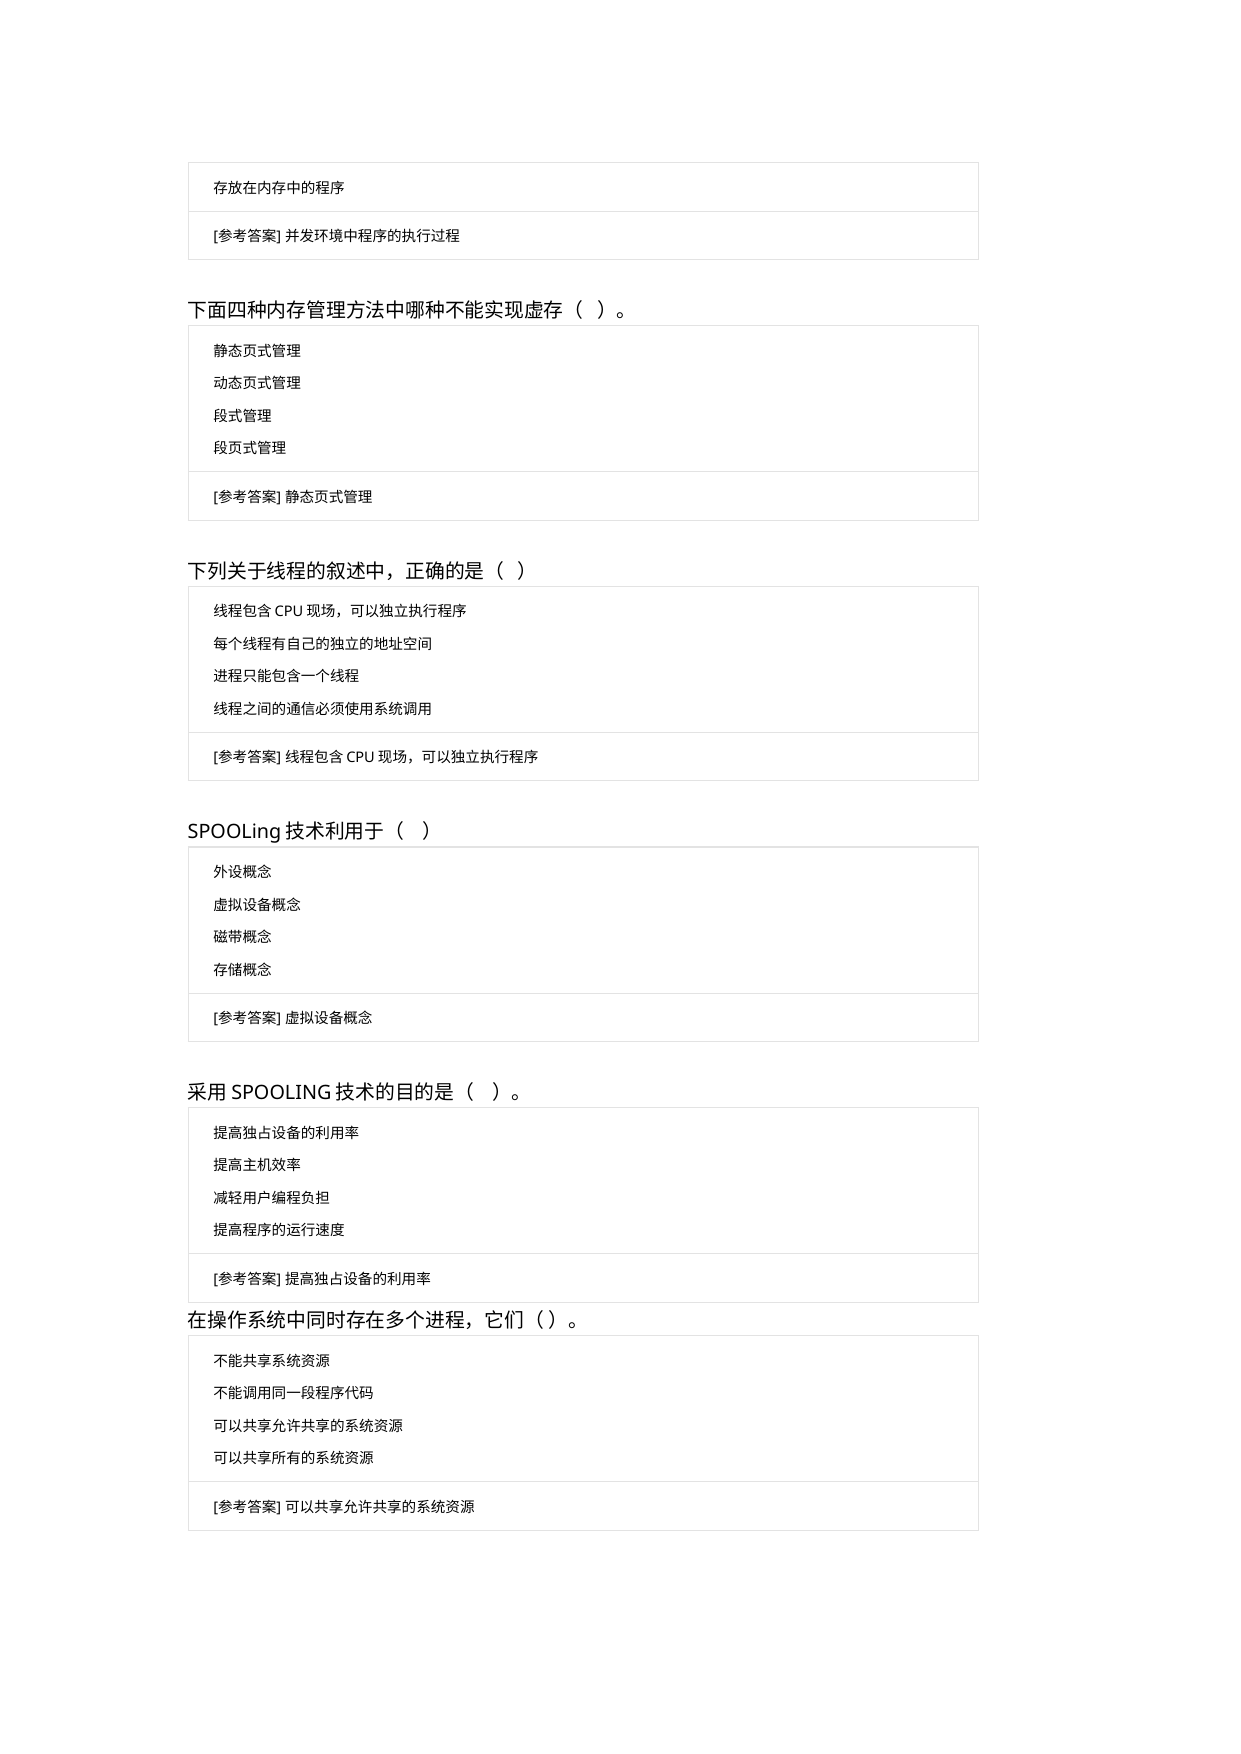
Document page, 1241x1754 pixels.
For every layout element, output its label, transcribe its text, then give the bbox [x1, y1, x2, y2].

text 采用SPOOLING技术的目的是（ ）。 [187, 1074, 1053, 1107]
table_cell [参考答案] 可以共享允许共享的系统资源 [189, 1482, 978, 1530]
table_cell [参考答案] 静态页式管理 [189, 472, 978, 520]
table_header 提高独占设备的利用率 提高主机效率 减轻用户编程负担 提高程序的运行速度 [189, 1108, 978, 1253]
table_header 线程包含CPU现场，可以独立执行程序 每个线程有自己的独立的地址空间 进程只能包含一个线程 线程之间的通信必须使用系统调用 [189, 587, 978, 732]
text 在操作系统中同时存在多个进程，它们（ ）。 [187, 1303, 1053, 1335]
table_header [189, 163, 978, 211]
table_header 不能共享系统资源 不能调用同一段程序代码 可以共享允许共享的系统资源 可以共享所有的系统资源 [189, 1336, 978, 1481]
table_cell [参考答案] 虚拟设备概念 [189, 994, 978, 1041]
text 下面四种内存管理方法中哪种不能实现虚存（ ）。 [187, 293, 1053, 325]
table_header 静态页式管理 动态页式管理 段式管理 段页式管理 [189, 326, 978, 471]
table_cell [参考答案] 提高独占设备的利用率 [189, 1254, 978, 1302]
table_header 外设概念 虚拟设备概念 磁带概念 存储概念 [189, 848, 978, 992]
table_cell [参考答案] 并发环境中程序的执行过程 [189, 212, 978, 259]
text 下列关于线程的叙述中，正确的是（ ） [187, 553, 1053, 586]
text SPOOLing技术利用于（ ） [187, 814, 1053, 846]
table_cell [参考答案] 线程包含CPU现场，可以独立执行程序 [189, 733, 978, 780]
